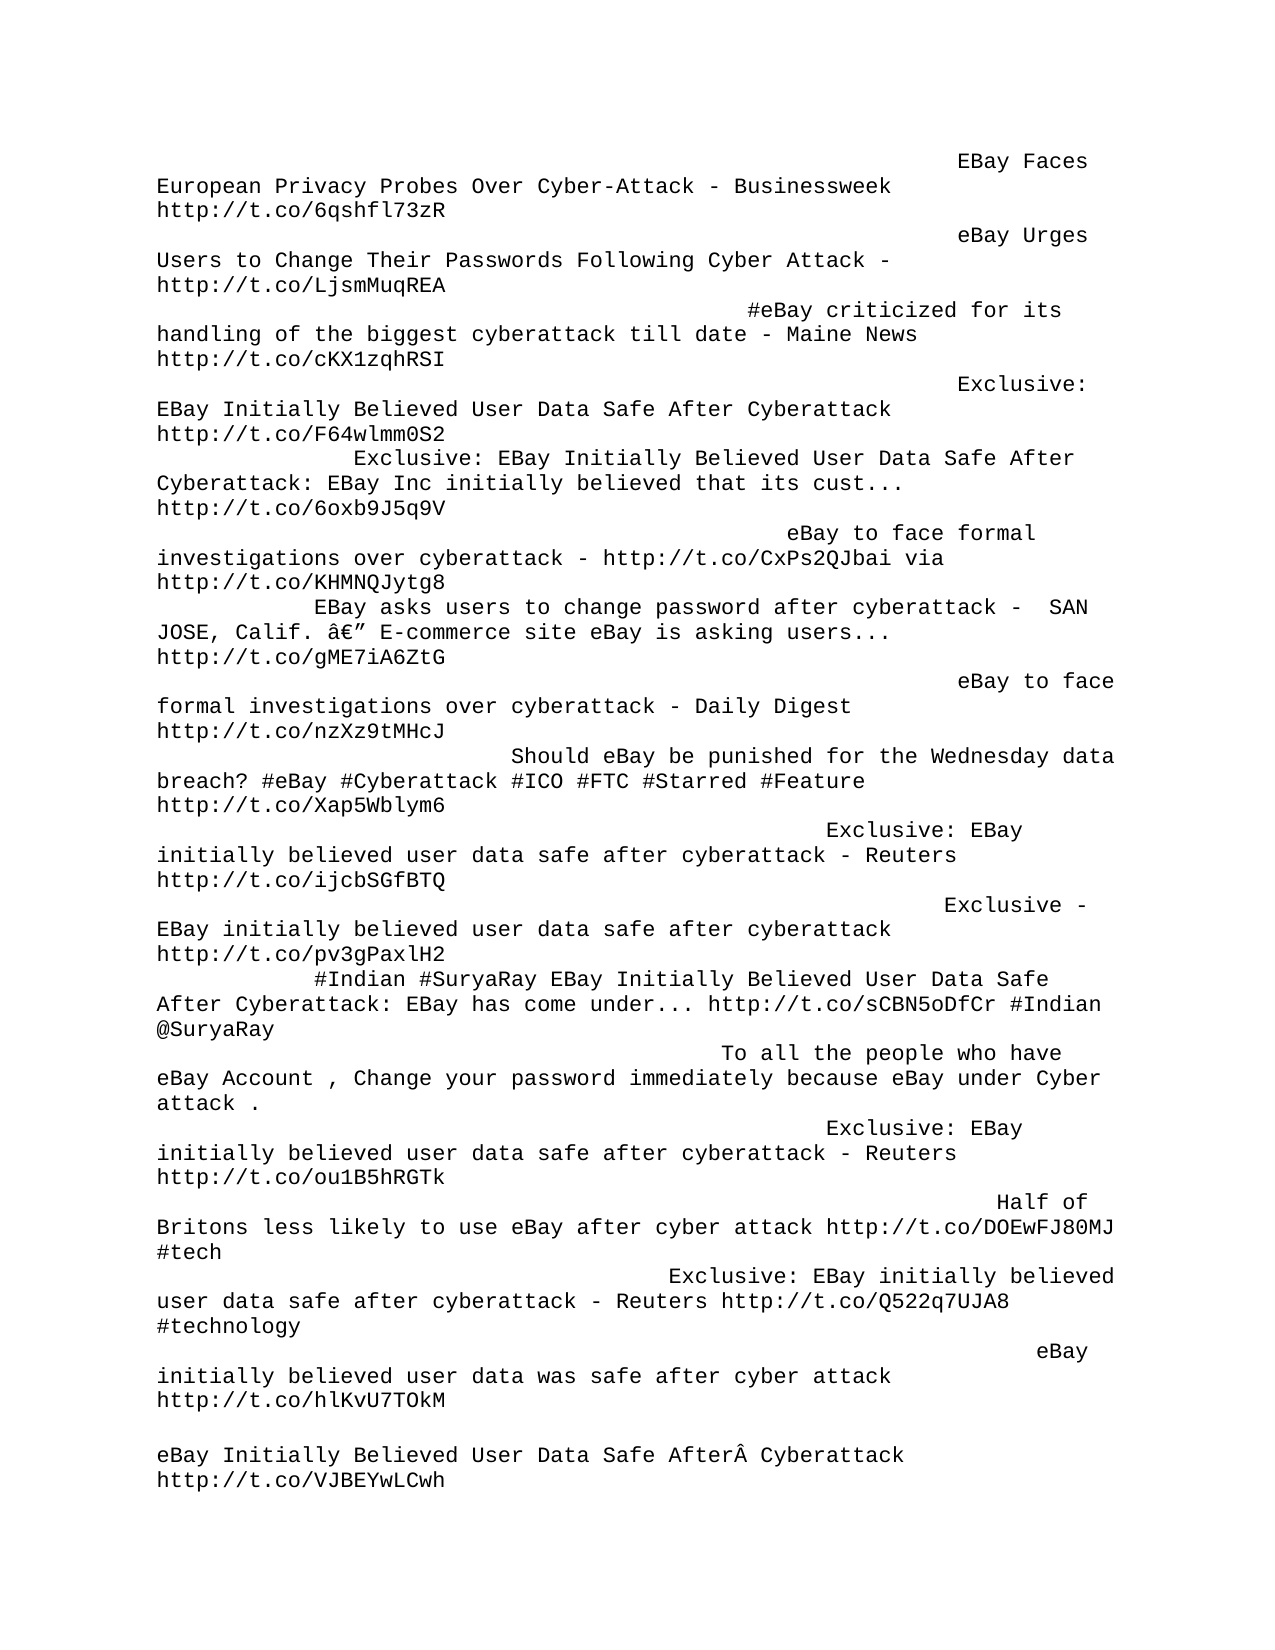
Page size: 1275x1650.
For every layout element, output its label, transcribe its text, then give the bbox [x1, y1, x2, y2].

text Exclusive - EBay initially believed user data safe after cyberattack http://t.co/pv3gPaxlH2 [156, 894, 1118, 968]
text eBay initially believed user data was safe after cyber attack http://t.co/hlKvU7TOkM [156, 1340, 1118, 1414]
text EBay asks users to change password after cyberattack - SAN JOSE, Calif. â€” E-commerce site eBay is asking users... http://t.co/gME7iA6ZtG [156, 596, 1118, 671]
text Half of Britons less likely to use eBay after cyber attack http://t.co/DOEwFJ80MJ #tech [156, 1191, 1118, 1266]
text eBay to face formal investigations over cyberattack - Daily Digest http://t.co/nzXz9tMHcJ [156, 671, 1118, 745]
text Should eBay be punished for the Wednesday data breach? #eBay #Cyberattack #ICO #FTC #Starred #Feature http://t.co/Xap5Wblym6 [156, 745, 1118, 819]
text Exclusive: EBay initially believed user data safe after cyberattack - Reuters http://t.co/ijcbSGfBTQ [156, 819, 1118, 894]
text eBay Urges Users to Change Their Passwords Following Cyber Attack - http://t.co/LjsmMuqREA [156, 224, 1118, 299]
text eBay to face formal investigations over cyberattack - http://t.co/CxPs2QJbai via http://t.co/KHMNQJytg8 [156, 522, 1118, 596]
text Exclusive: EBay Initially Believed User Data Safe After Cyberattack: EBay Inc initially believed that its cust... http://t.co/6oxb9J5q9V [156, 447, 1118, 522]
text Exclusive: EBay initially believed user data safe after cyberattack - Reuters http://t.co/ou1B5hRGTk [156, 1117, 1118, 1191]
text Exclusive: EBay Initially Believed User Data Safe After Cyberattack http://t.co/F64wlmm0S2 [156, 373, 1118, 447]
text To all the people who have eBay Account , Change your password immediately because eBay under Cyber attack . [156, 1042, 1118, 1117]
text #Indian #SuryaRay EBay Initially Believed User Data Safe After Cyberattack: EBay has come under... http://t.co/sCBN5oDfCr #Indian @SuryaRay [156, 968, 1118, 1042]
text EBay Faces European Privacy Probes Over Cyber-Attack - Businessweek http://t.co/6qshfl73zR [156, 150, 1118, 224]
text eBay Initially Believed User Data Safe AfterÂ Cyberattack http://t.co/VJBEYwLCwh [156, 1414, 1118, 1494]
text #eBay criticized for its handling of the biggest cyberattack till date - Maine News http://t.co/cKX1zqhRSI [156, 299, 1118, 373]
text Exclusive: EBay initially believed user data safe after cyberattack - Reuters http://t.co/Q522q7UJA8 #technology [156, 1266, 1118, 1340]
